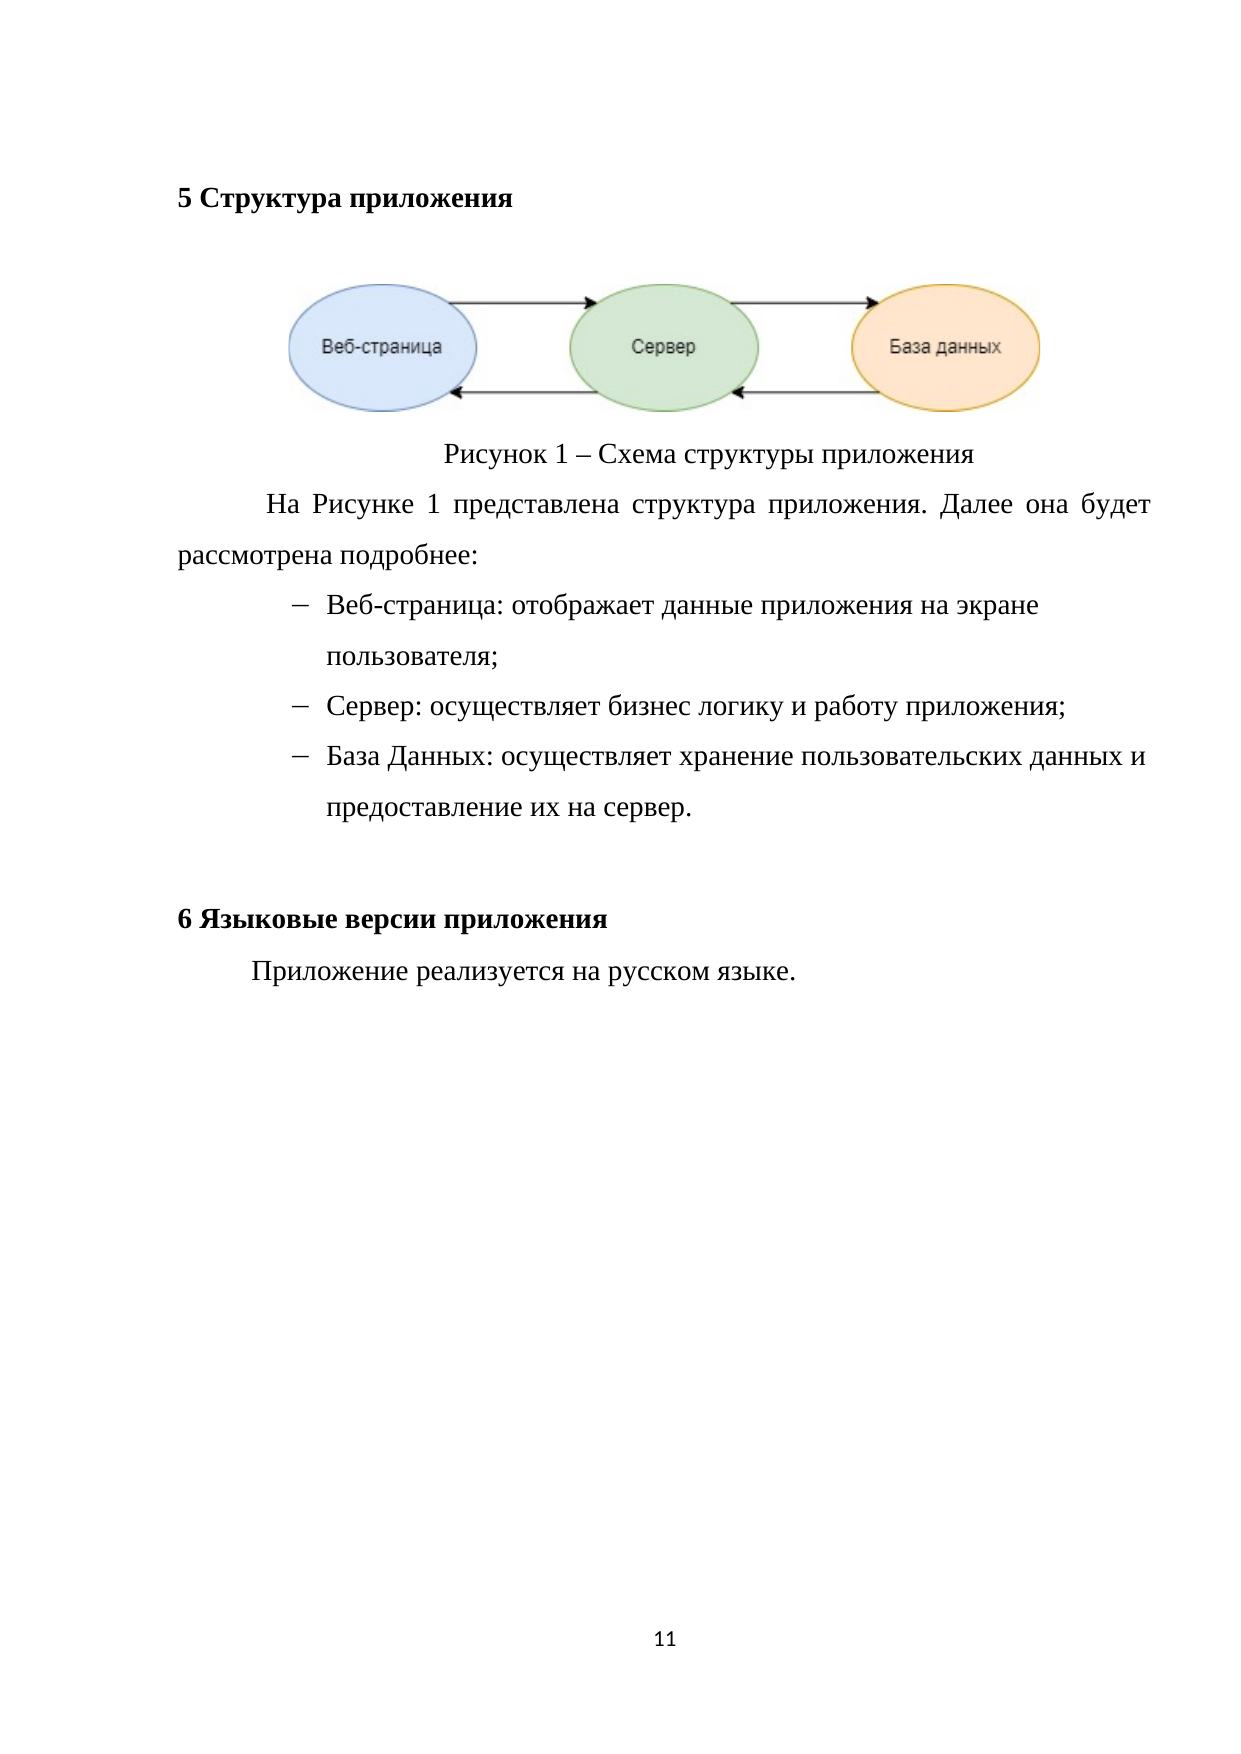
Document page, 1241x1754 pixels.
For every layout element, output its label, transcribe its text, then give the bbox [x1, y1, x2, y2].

list Сервер: осуществляет бизнес логику и работу приложения; [288, 688, 1152, 722]
list Веб-страница: отображает данные приложения на экране пользователя; [288, 587, 1152, 671]
subtitle 5 Структура приложения [177, 181, 1152, 214]
subtitle 6 Языковые версии приложения [177, 902, 1152, 935]
text Рисунок 1 – Схема структуры приложения [177, 436, 1152, 470]
picture [288, 284, 1041, 412]
text Приложение реализуется на русском языке. [177, 953, 1152, 986]
text На Рисунке 1 представлена структура приложения. Далее она будет рассмотрена подробнее: [177, 487, 1152, 570]
list База Данных: осуществляет хранение пользовательских данных и предоставление их на сервер. [288, 738, 1152, 822]
